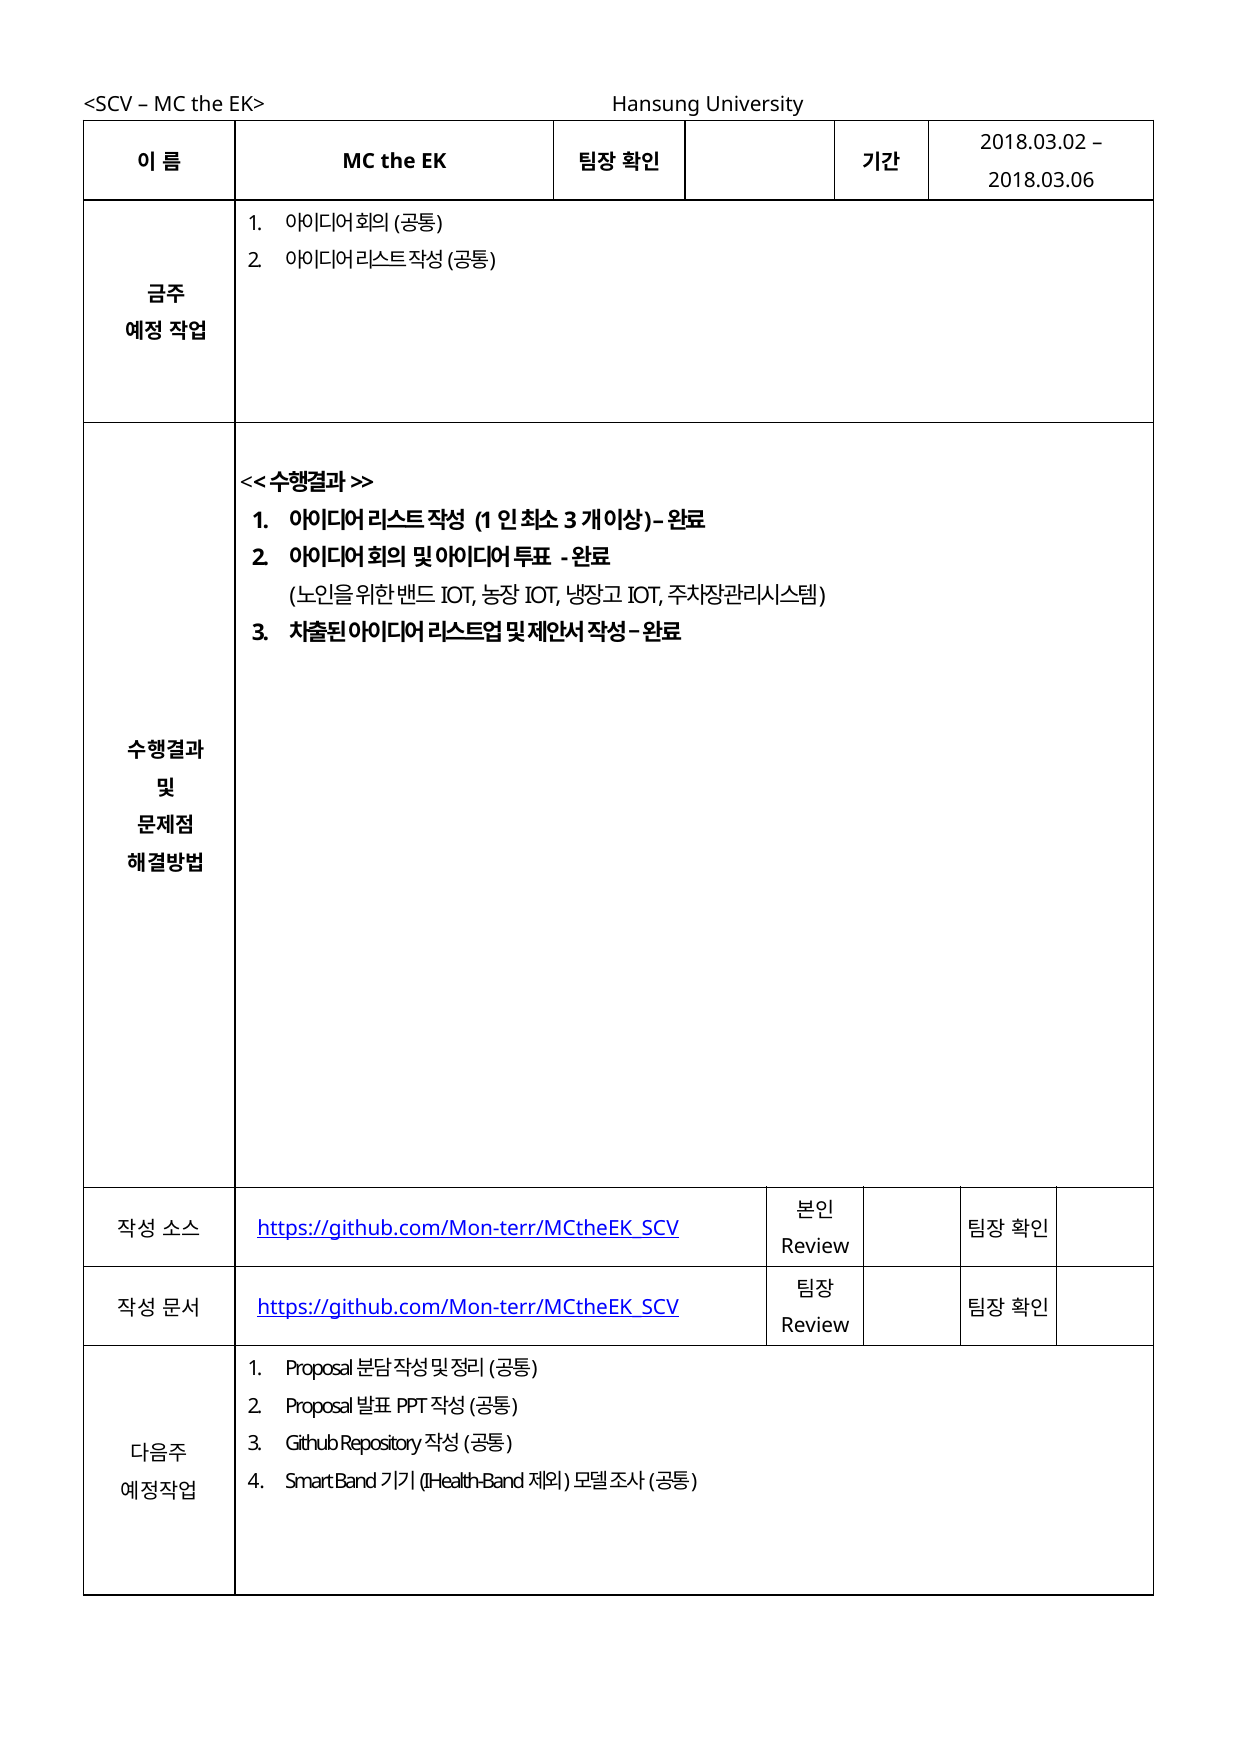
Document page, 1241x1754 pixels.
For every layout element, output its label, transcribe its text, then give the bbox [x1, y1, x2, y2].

table_cell 수행결과 및 문제점 해결방법 [84, 423, 234, 1186]
table_header 팀장 확인 [554, 121, 684, 199]
table_cell 팀장 확인 [961, 1188, 1056, 1266]
table_cell 아이디어 회의 (공통) 아이디어 리스트 작성 (공통) [236, 201, 1153, 422]
table_cell [864, 1188, 960, 1266]
table_cell 팀장 확인 [961, 1267, 1056, 1345]
table_cell https://github.com/Mon-terr/MCtheEK_SCV [236, 1267, 766, 1345]
table_cell 다음주 예정작업 [84, 1346, 234, 1594]
table_header 기간 [835, 121, 928, 199]
table_cell 금주 예정 작업 [84, 201, 234, 422]
table_cell 팀장 Review [767, 1267, 863, 1345]
table_header MC the EK [236, 121, 553, 199]
table_cell Proposal 분담 작성 및 정리 (공통) Proposal 발표 PPT 작성 (공통) Github Repository 작성 (공통) Smart Band 기기 (IHealth-Band 제외) 모델 조사 (공통) [236, 1346, 1153, 1594]
table_cell 작성 소스 [84, 1188, 234, 1266]
table_header [686, 121, 834, 199]
table_cell 본인 Review [767, 1188, 863, 1266]
table_header 2018.03.02 – 2018.03.06 [929, 121, 1153, 199]
table_cell [1057, 1267, 1153, 1345]
table_cell 작성 문서 [84, 1267, 234, 1345]
table_cell << 수행결과 >> 아이디어 리스트 작성 (1인 최소 3개 이상) – 완료 아이디어 회의 및 아이디어 투표 - 완료 (노인을 위한 밴드 IOT, 농장 IOT, 냉장고 IOT, 주차장관리시스템) 차출된 아이디어 리스트업 및 제안서 작성 – 완료 [236, 423, 1153, 1186]
table_header 이 름 [84, 121, 234, 199]
table_cell [1057, 1188, 1153, 1266]
table_cell https://github.com/Mon-terr/MCtheEK_SCV [236, 1188, 766, 1266]
table_cell [864, 1267, 960, 1345]
